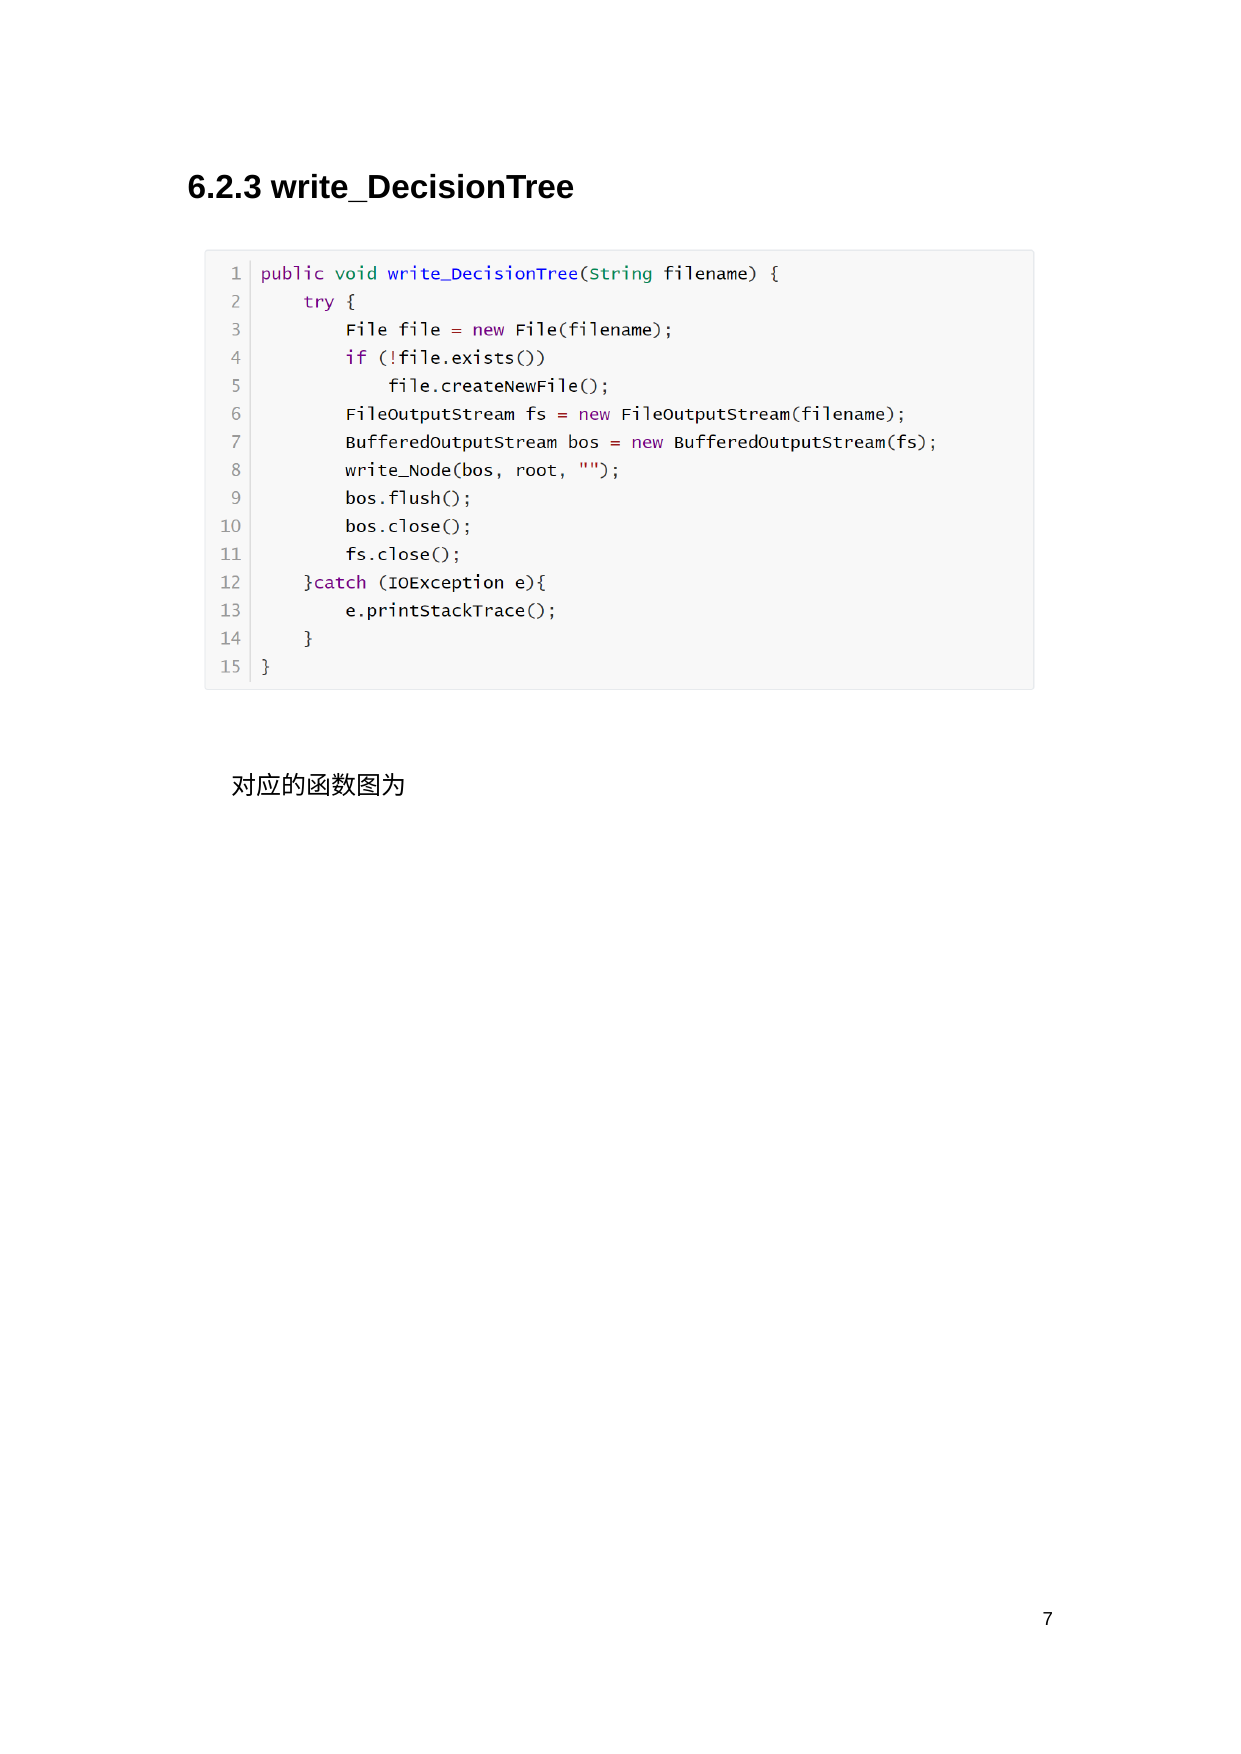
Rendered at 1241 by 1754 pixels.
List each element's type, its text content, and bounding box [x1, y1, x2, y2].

text 对应的函数图为 [187, 751, 1053, 816]
subtitle 6.2.3 write_DecisionTree [187, 162, 1053, 205]
picture [187, 234, 1053, 704]
